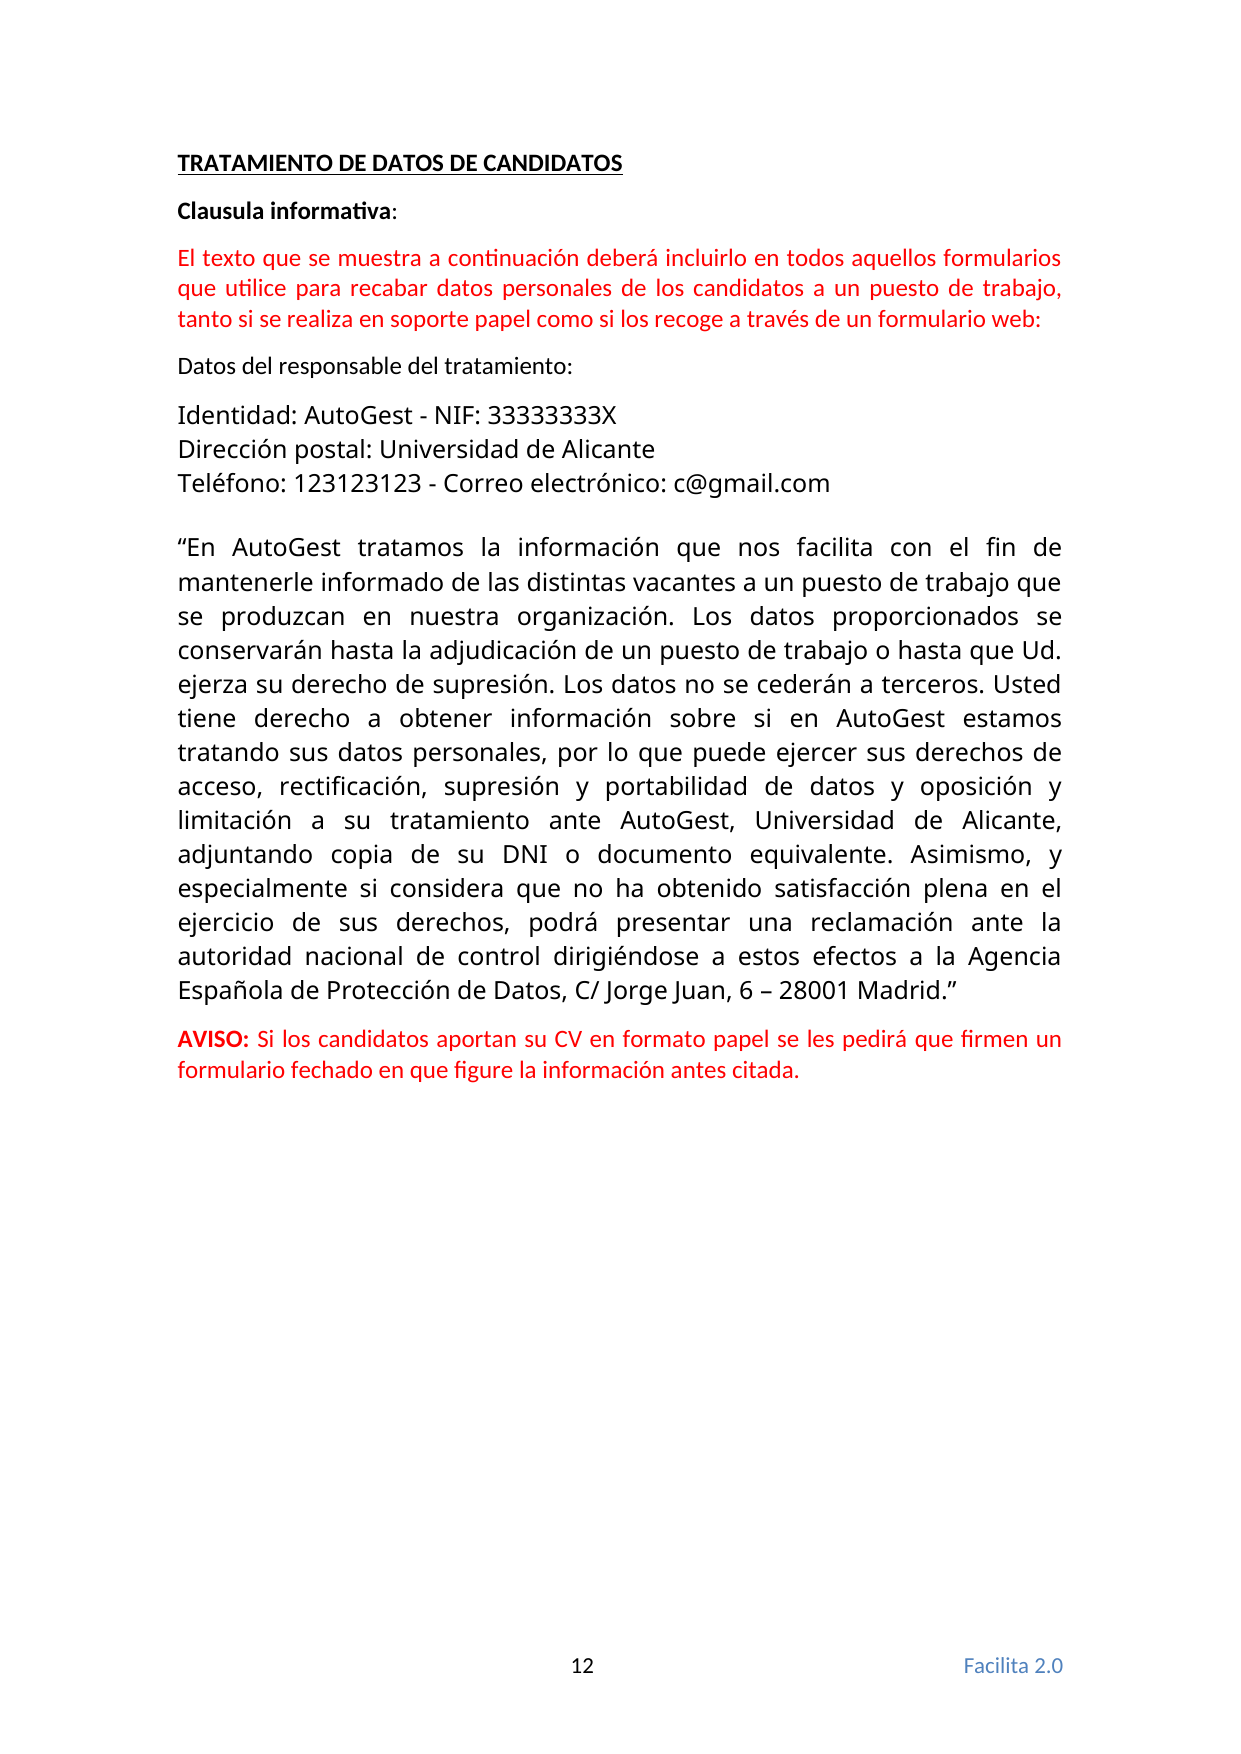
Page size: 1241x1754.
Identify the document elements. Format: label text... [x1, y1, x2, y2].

text Datos del responsable del tratamiento: [177, 350, 1063, 381]
text Clausula informativa: [177, 195, 1063, 225]
text Identidad: AutoGest - NIF: 33333333X [177, 397, 1063, 431]
text TRATAMIENTO DE DATOS DE CANDIDATOS [177, 148, 1063, 178]
text Dirección postal: Universidad de Alicante [177, 431, 1063, 466]
text “En AutoGest tratamos la información que nos facilita con el fin de mantenerle informado de las distintas vacantes a un puesto de trabajo que se produzcan en nuestra organización. Los datos proporcionados se conservarán hasta la adjudicación de un puesto de trabajo o hasta que Ud. ejerza su derecho de supresión. Los datos no se cederán a terceros. Usted tiene derecho a obtener información sobre si en AutoGest estamos tratando sus datos personales, por lo que puede ejercer sus derechos de acceso, rectificación, supresión y portabilidad de datos y oposición y limitación a su tratamiento ante AutoGest, Universidad de Alicante, adjuntando copia de su DNI o documento equivalente. Asimismo, y especialmente si considera que no ha obtenido satisfacción plena en el ejercicio de sus derechos, podrá presentar una reclamación ante la autoridad nacional de control dirigiéndose a estos efectos a la Agencia Española de Protección de Datos, C/ Jorge Juan, 6 – 28001 Madrid.” [177, 530, 1063, 1007]
text Teléfono: 123123123 - Correo electrónico: c@gmail.com [177, 466, 1063, 499]
text AVISO: Si los candidatos aportan su CV en formato papel se les pedirá que firmen un formulario fechado en que figure la información antes citada. [177, 1024, 1063, 1085]
text El texto que se muestra a continuación deberá incluirlo en todos aquellos formularios que utilice para recabar datos personales de los candidatos a un puesto de trabajo, tanto si se realiza en soporte papel como si los recoge a través de un formulario web: [177, 242, 1063, 333]
